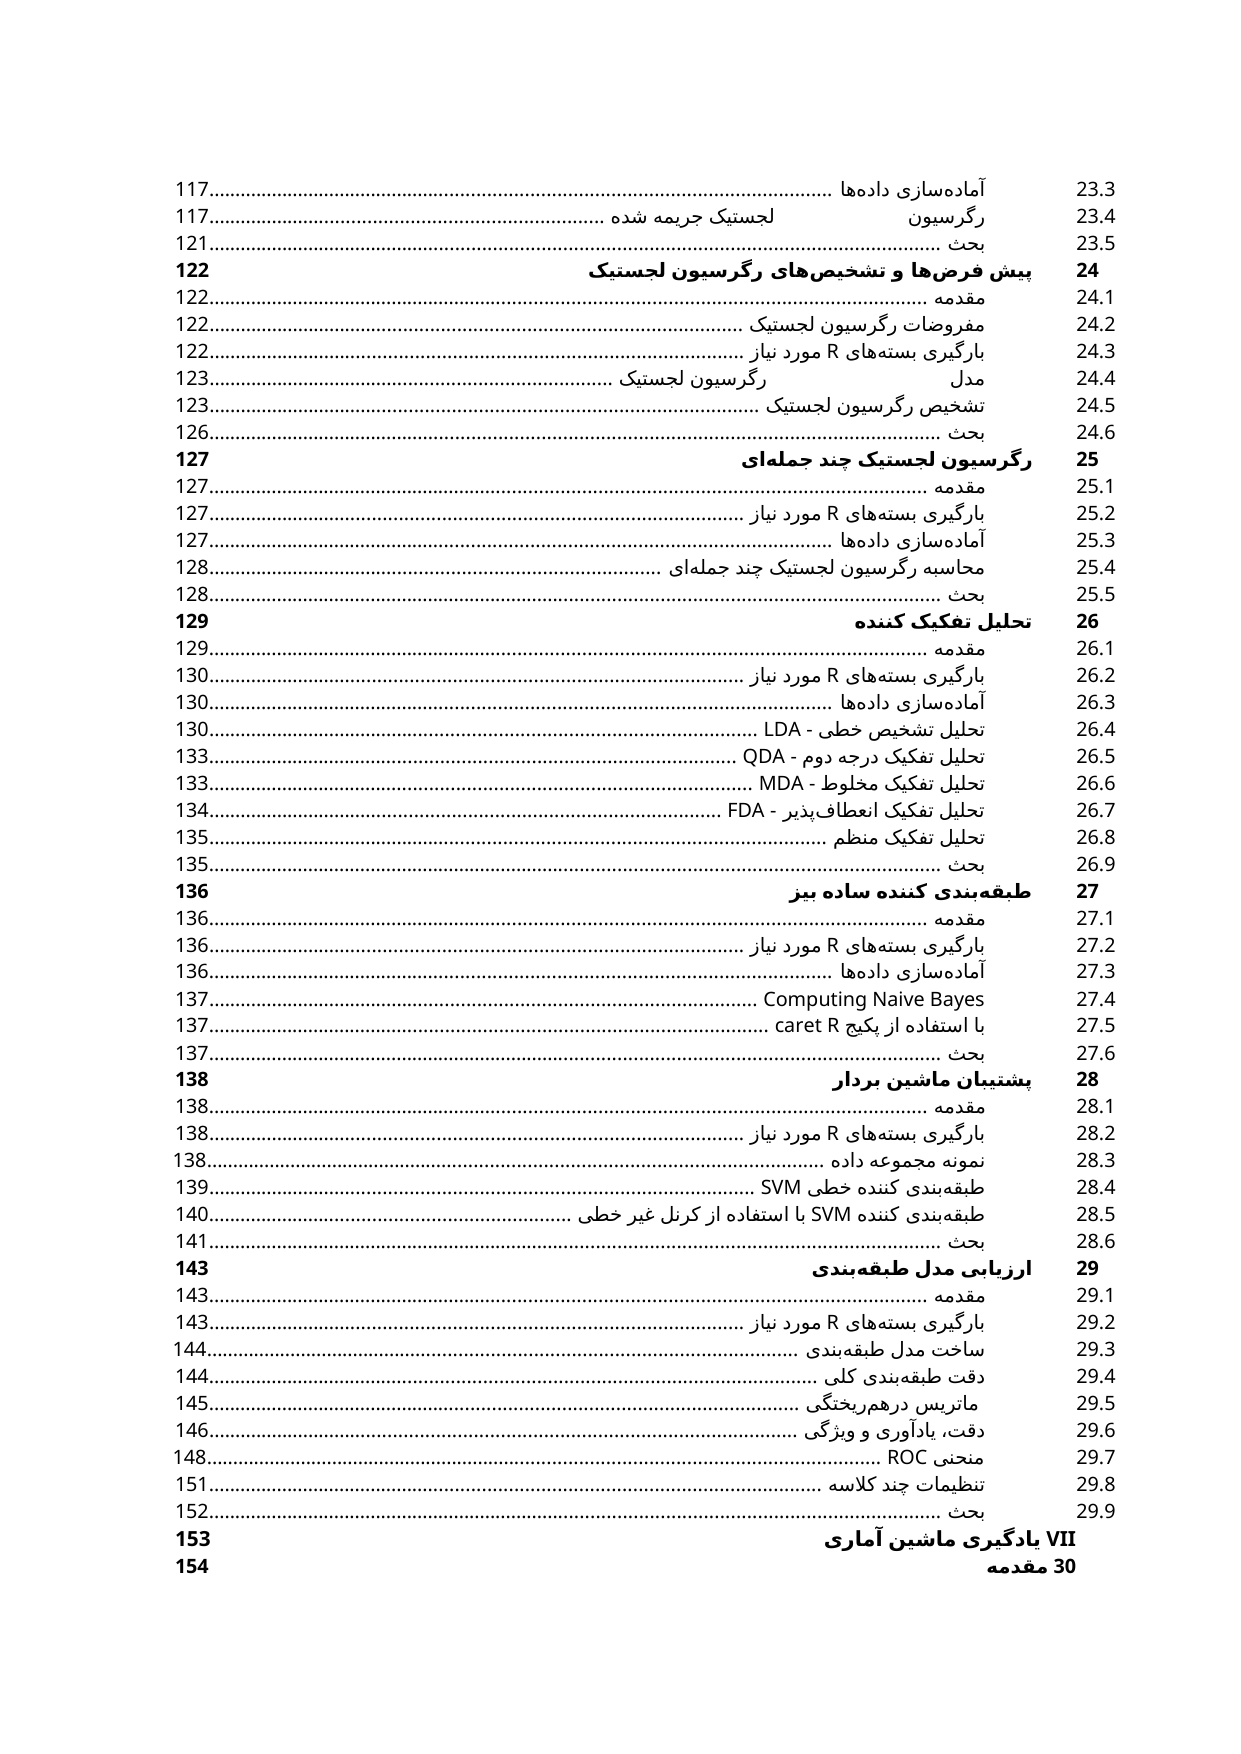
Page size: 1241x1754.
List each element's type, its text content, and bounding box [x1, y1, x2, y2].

list بارگیری بسته‌های R مورد نیاز 122 [165, 337, 1076, 364]
list بحث 141 [165, 1228, 1076, 1254]
text 30 مقدمه 154 [165, 1553, 1076, 1580]
list مقدمه 122 [165, 283, 1076, 310]
list بارگیری بسته‌های R مورد نیاز 138 [165, 1120, 1076, 1147]
list ساخت مدل طبقه‌بندی 144 [165, 1336, 1076, 1362]
list مقدمه 136 [165, 904, 1076, 931]
list تحلیل تفکیک درجه دوم - QDA 133 [165, 742, 1076, 769]
list منحنی ROC 148 [165, 1443, 1076, 1470]
list رگرسیون لجستیک جریمه شده 117 [165, 202, 1076, 229]
list بحث 152 [165, 1497, 1076, 1524]
list بارگیری بسته‌های R مورد نیاز 143 [165, 1308, 1076, 1336]
list مقدمه 143 [165, 1282, 1076, 1308]
list تحلیل تفکیک انعطاف‌پذیر - FDA 134 [165, 796, 1076, 823]
list نمونه مجموعه داده 138 [165, 1147, 1076, 1174]
list طبقه‌بندی کننده ساده بیز 136 [165, 877, 1076, 904]
list آماده‌سازی داده‌ها 127 [165, 526, 1076, 553]
list بحث 135 [165, 850, 1076, 877]
list پیش فرض‌ها و تشخیص‌های رگرسیون لجستیک 122 [165, 256, 1076, 283]
list بحث 121 [165, 229, 1076, 256]
list آماده‌سازی داده‌ها 130 [165, 688, 1076, 715]
list طبقه‌بندی کننده SVM با استفاده از کرنل غیر خطی 140 [165, 1201, 1076, 1228]
list بحث 128 [165, 580, 1076, 607]
text VII یادگیری ماشین آماری 153 [165, 1524, 1076, 1553]
list پشتیبان ماشین بردار 138 [165, 1066, 1076, 1093]
list بحث 126 [165, 418, 1076, 445]
list بحث 137 [165, 1039, 1076, 1066]
list مفروضات رگرسیون لجستیک 122 [165, 310, 1076, 337]
list تحلیل تشخیص خطی - LDA 130 [165, 715, 1076, 742]
list ماتریس درهم‌ریختگی 145 [165, 1389, 1076, 1416]
list محاسبه رگرسیون لجستیک چند جمله‌ای 128 [165, 553, 1076, 580]
list بارگیری بسته‌های R مورد نیاز 136 [165, 931, 1076, 958]
list با استفاده از پکیج caret R 137 [165, 1012, 1076, 1039]
list آماده‌سازی داده‌ها 117 [165, 175, 1076, 202]
list مدل رگرسیون لجستیک 123 [165, 364, 1076, 391]
list رگرسیون لجستیک چند جمله‌ای 127 [165, 445, 1076, 472]
list مقدمه 127 [165, 472, 1076, 499]
list طبقه‌بندی کننده خطی SVM 139 [165, 1174, 1076, 1201]
list بارگیری بسته‌های R مورد نیاز 130 [165, 661, 1076, 688]
list تحلیل تفکیک کننده 129 [165, 607, 1076, 634]
list بارگیری بسته‌های R مورد نیاز 127 [165, 499, 1076, 526]
list تشخیص رگرسیون لجستیک 123 [165, 391, 1076, 418]
list دقت، یادآوری و ویژگی 146 [165, 1416, 1076, 1443]
list مقدمه 138 [165, 1093, 1076, 1120]
list Computing Naive Bayes 137 [165, 985, 1076, 1012]
list تحلیل تفکیک مخلوط - MDA 133 [165, 769, 1076, 796]
list آماده‌سازی داده‌ها 136 [165, 958, 1076, 985]
list تحلیل تفکیک منظم 135 [165, 823, 1076, 850]
list تنظیمات چند کلاسه 151 [165, 1470, 1076, 1497]
list ارزیابی مدل طبقه‌بندی 143 [165, 1254, 1076, 1282]
list دقت طبقه‌بندی کلی 144 [165, 1362, 1076, 1389]
list مقدمه 129 [165, 634, 1076, 661]
